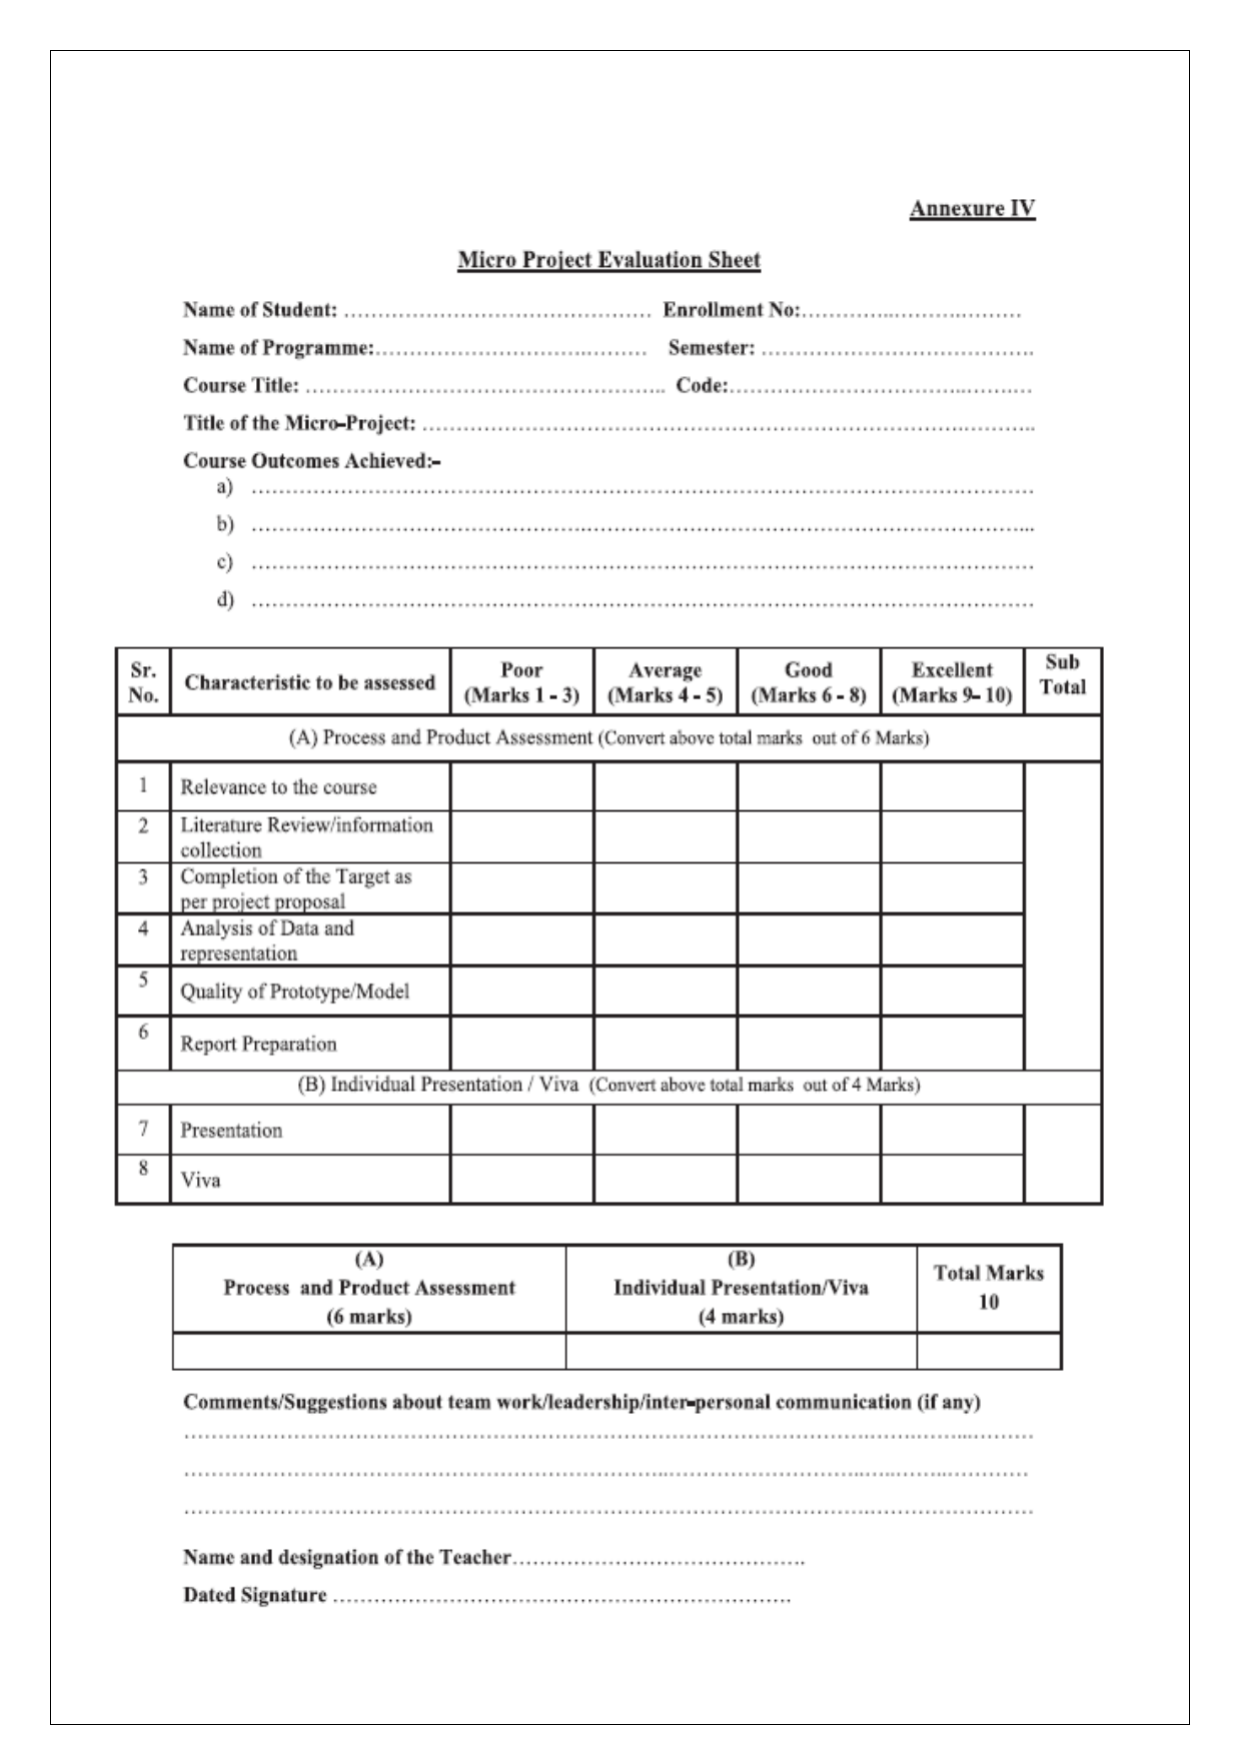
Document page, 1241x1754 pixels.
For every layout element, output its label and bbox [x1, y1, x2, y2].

picture [92, 186, 1151, 1657]
